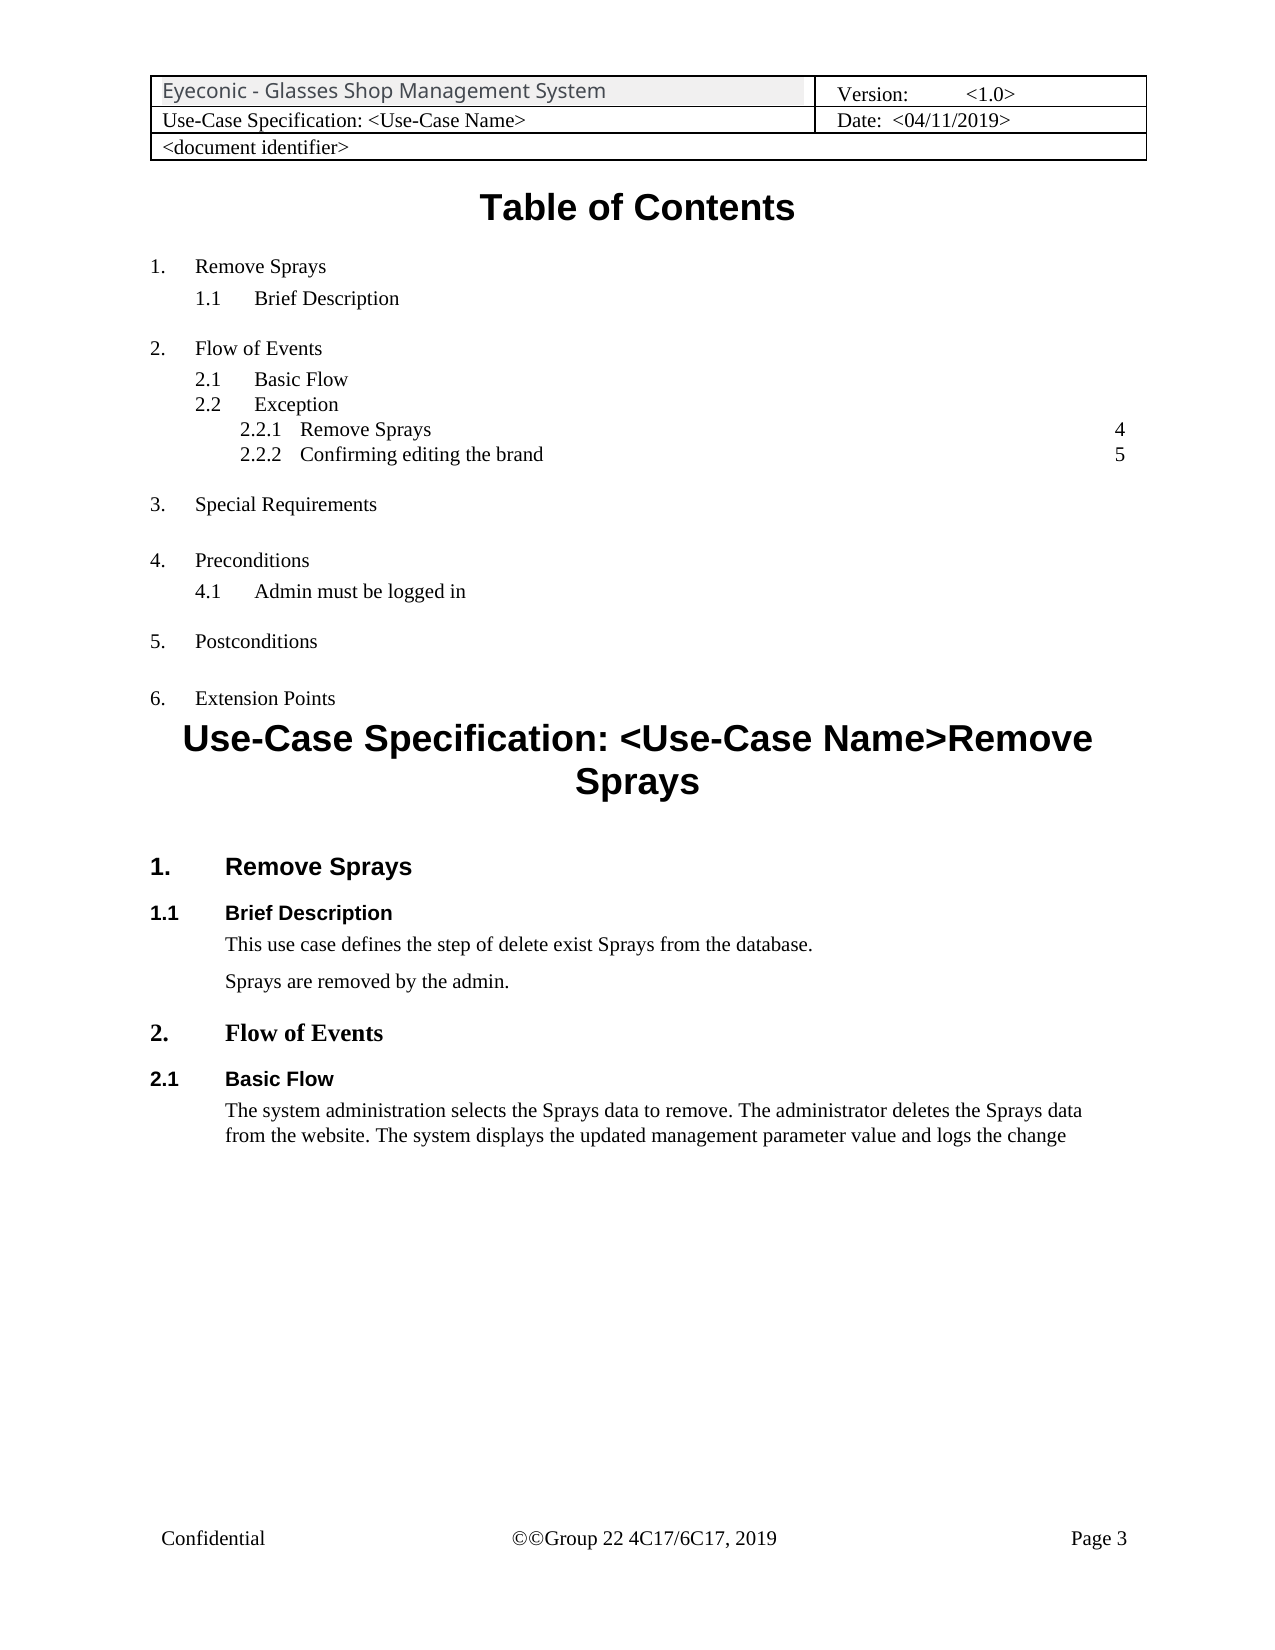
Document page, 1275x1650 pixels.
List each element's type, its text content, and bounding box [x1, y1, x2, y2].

text This use case defines the step of delete exist Sprays from the database. [225, 931, 1125, 956]
subtitle 2. Flow of Events [150, 1018, 1125, 1047]
text Sprays are removed by the admin. [225, 968, 1125, 993]
text 6. Extension Points 5 [150, 685, 1050, 710]
text 5. Postconditions 5 [150, 628, 1050, 653]
subtitle Brief Description [150, 900, 1125, 925]
title Remove Sprays [150, 716, 1125, 802]
text 2.1 Basic Flow 4 [195, 366, 1050, 391]
text 2.2.2 Confirming editing the brand 5 [240, 441, 1125, 466]
text 3. Special Requirements 5 [150, 491, 1050, 516]
text The system administration selects the Sprays data to remove. The administrator deletes the Sprays data from the website. The system displays the updated management parameter value and logs the change [225, 1097, 1125, 1147]
text 2. Flow of Events 4 [150, 335, 1050, 360]
text 4. Preconditions 5 [150, 547, 1050, 572]
subtitle Remove Sprays [150, 852, 1125, 881]
subtitle 2.1 Basic Flow [150, 1066, 1125, 1091]
text 1.1 Brief Description 4 [195, 285, 1050, 310]
text 4.1 Admin must be logged in 5 [195, 578, 1050, 603]
text 2.2 Exception 4 [195, 391, 1050, 416]
text 1. Remove Sprays 4 [150, 253, 1050, 278]
title Table of Contents [150, 185, 1125, 228]
text 2.2.1 Remove Sprays 4 [240, 416, 1125, 441]
